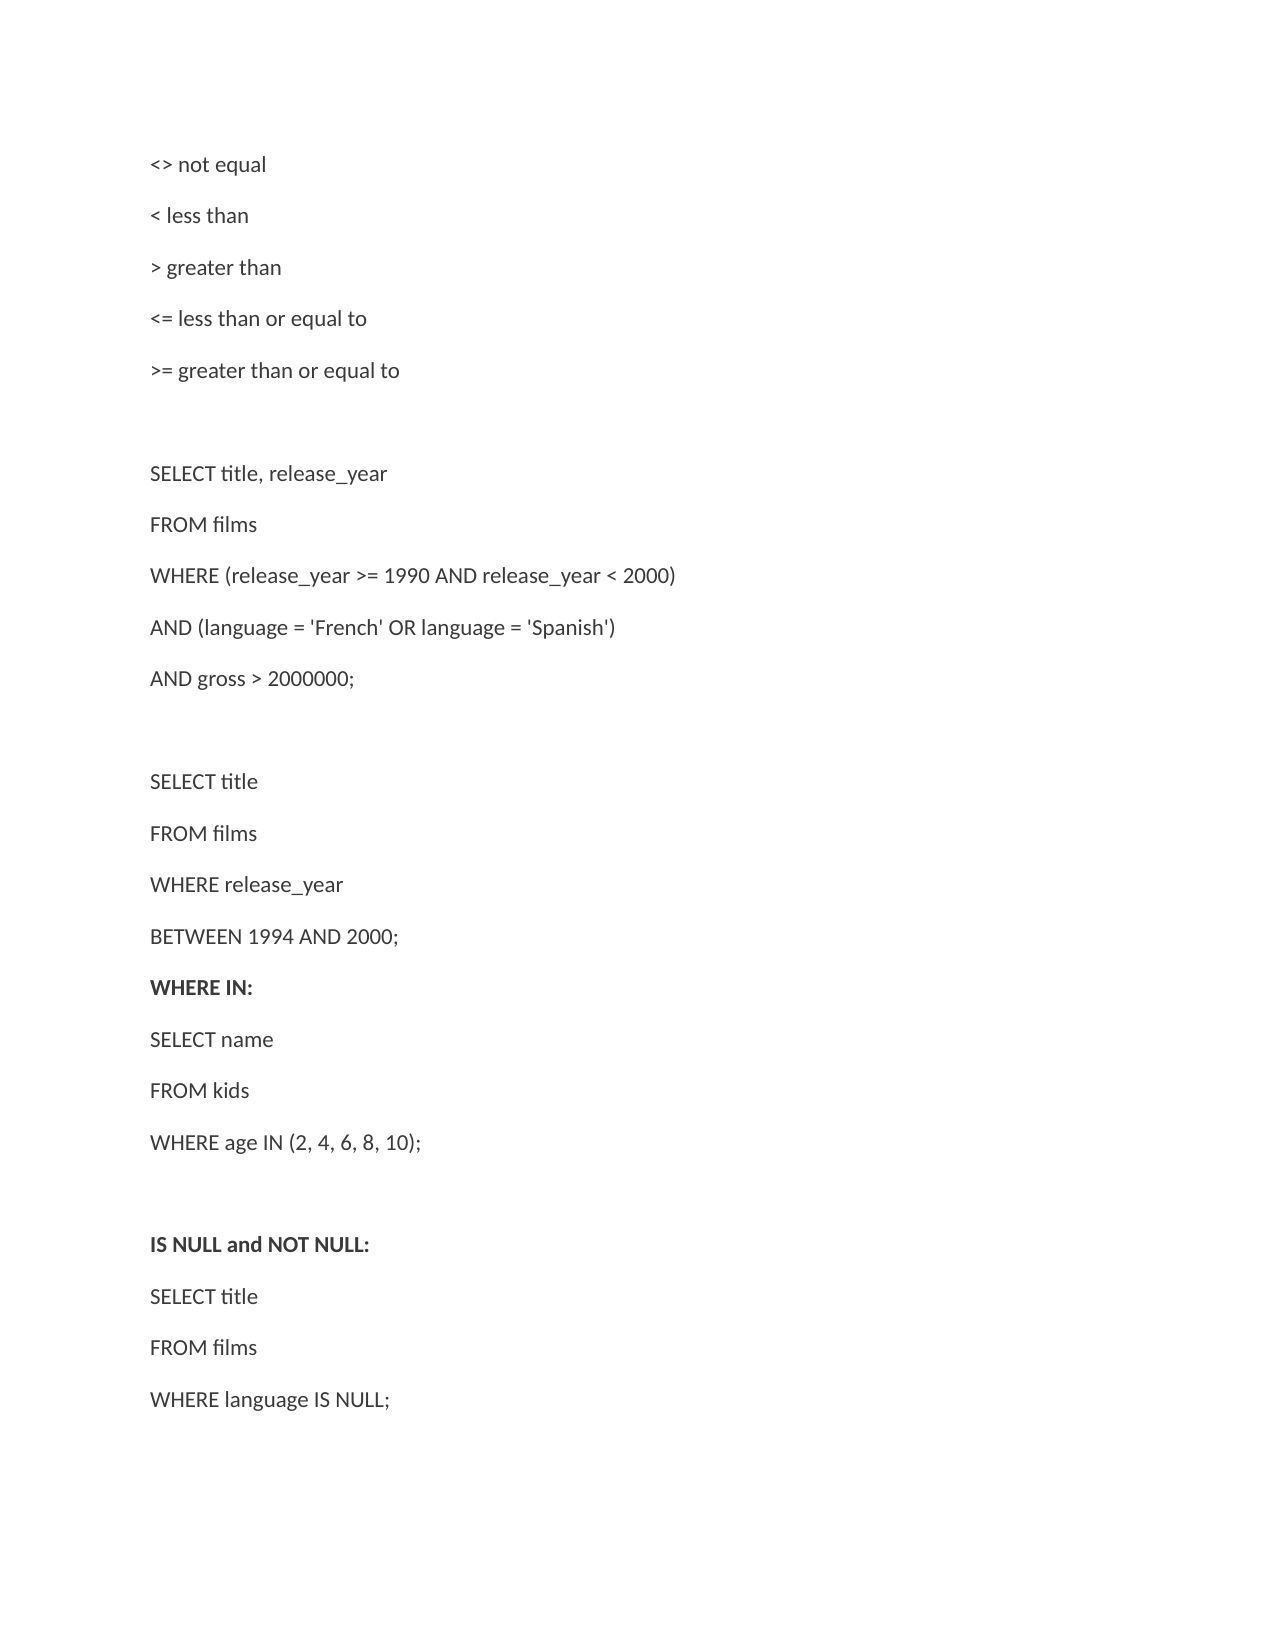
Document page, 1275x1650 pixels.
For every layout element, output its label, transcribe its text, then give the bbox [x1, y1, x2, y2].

subtitle WHERE IN: [150, 973, 1125, 1001]
subtitle SELECT title, release_year [150, 459, 1125, 487]
subtitle FROM films [150, 510, 1125, 538]
subtitle WHERE release_year [150, 870, 1125, 898]
subtitle >= greater than or equal to [150, 356, 1125, 384]
subtitle <= less than or equal to [150, 304, 1125, 332]
subtitle SELECT title [150, 767, 1125, 796]
subtitle AND (language = 'French' OR language = 'Spanish') [150, 613, 1125, 641]
subtitle IS NULL and NOT NULL: [150, 1231, 1125, 1259]
subtitle > greater than [150, 253, 1125, 281]
subtitle AND gross > 2000000; [150, 664, 1125, 693]
subtitle SELECT name [150, 1025, 1125, 1053]
subtitle SELECT title [150, 1282, 1125, 1310]
subtitle WHERE (release_year >= 1990 AND release_year < 2000) [150, 562, 1125, 590]
subtitle BETWEEN 1994 AND 2000; [150, 922, 1125, 950]
subtitle WHERE language IS NULL; [150, 1385, 1125, 1413]
subtitle < less than [150, 201, 1125, 229]
subtitle FROM films [150, 819, 1125, 847]
subtitle WHERE age IN (2, 4, 6, 8, 10); [150, 1128, 1125, 1156]
subtitle <> not equal [150, 150, 1125, 178]
subtitle FROM kids [150, 1076, 1125, 1104]
subtitle FROM films [150, 1333, 1125, 1362]
